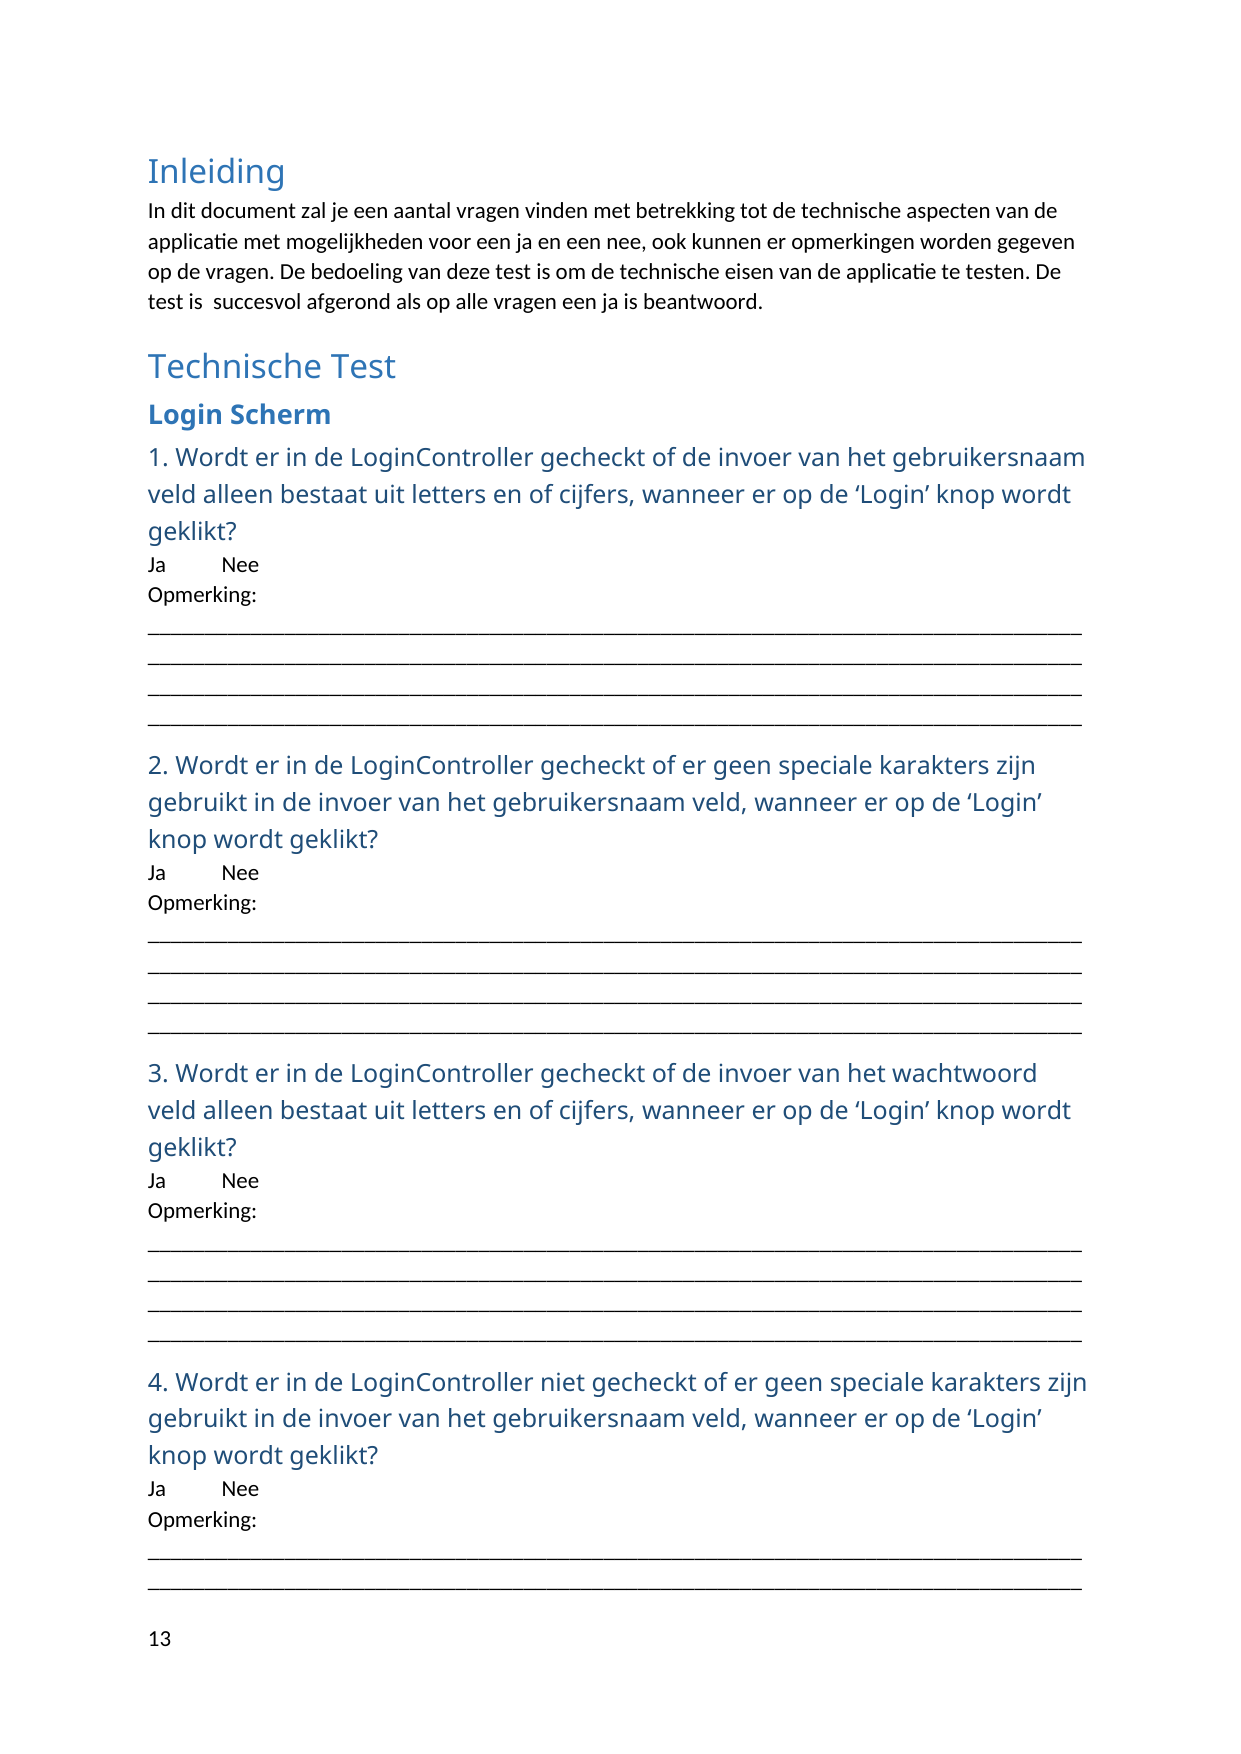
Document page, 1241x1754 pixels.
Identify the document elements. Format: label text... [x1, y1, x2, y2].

subtitle Inleiding [148, 148, 1092, 193]
subtitle 2. Wordt er in de LoginController gecheckt of er geen speciale karakters zijn gebruikt in de invoer van het gebruikersnaam veld, wanneer er op de ‘Login’ knop wordt geklikt? [148, 748, 1092, 855]
subtitle Technische Test [148, 342, 1092, 388]
subtitle 3. Wordt er in de LoginController gecheckt of de invoer van het wachtwoord veld alleen bestaat uit letters en of cijfers, wanneer er op de ‘Login’ knop wordt geklikt? [148, 1056, 1092, 1164]
subtitle Login Scherm [148, 396, 1092, 432]
subtitle 4. Wordt er in de LoginController niet gecheckt of er geen speciale karakters zijn gebruikt in de invoer van het gebruikersnaam veld, wanneer er op de ‘Login’ knop wordt geklikt? [148, 1364, 1092, 1472]
text In dit document zal je een aantal vragen vinden met betrekking tot de technische aspecten van de applicatie met mogelijkheden voor een ja en een nee, ook kunnen er opmerkingen worden gegeven op de vragen. De bedoeling van deze test is om de technische eisen van de applicatie te testen. De test is succesvol afgerond als op alle vragen een ja is beantwoord. [148, 197, 1092, 315]
subtitle 1. Wordt er in de LoginController gecheckt of de invoer van het gebruikersnaam veld alleen bestaat uit letters en of cijfers, wanneer er op de ‘Login’ knop wordt geklikt? [148, 439, 1092, 547]
